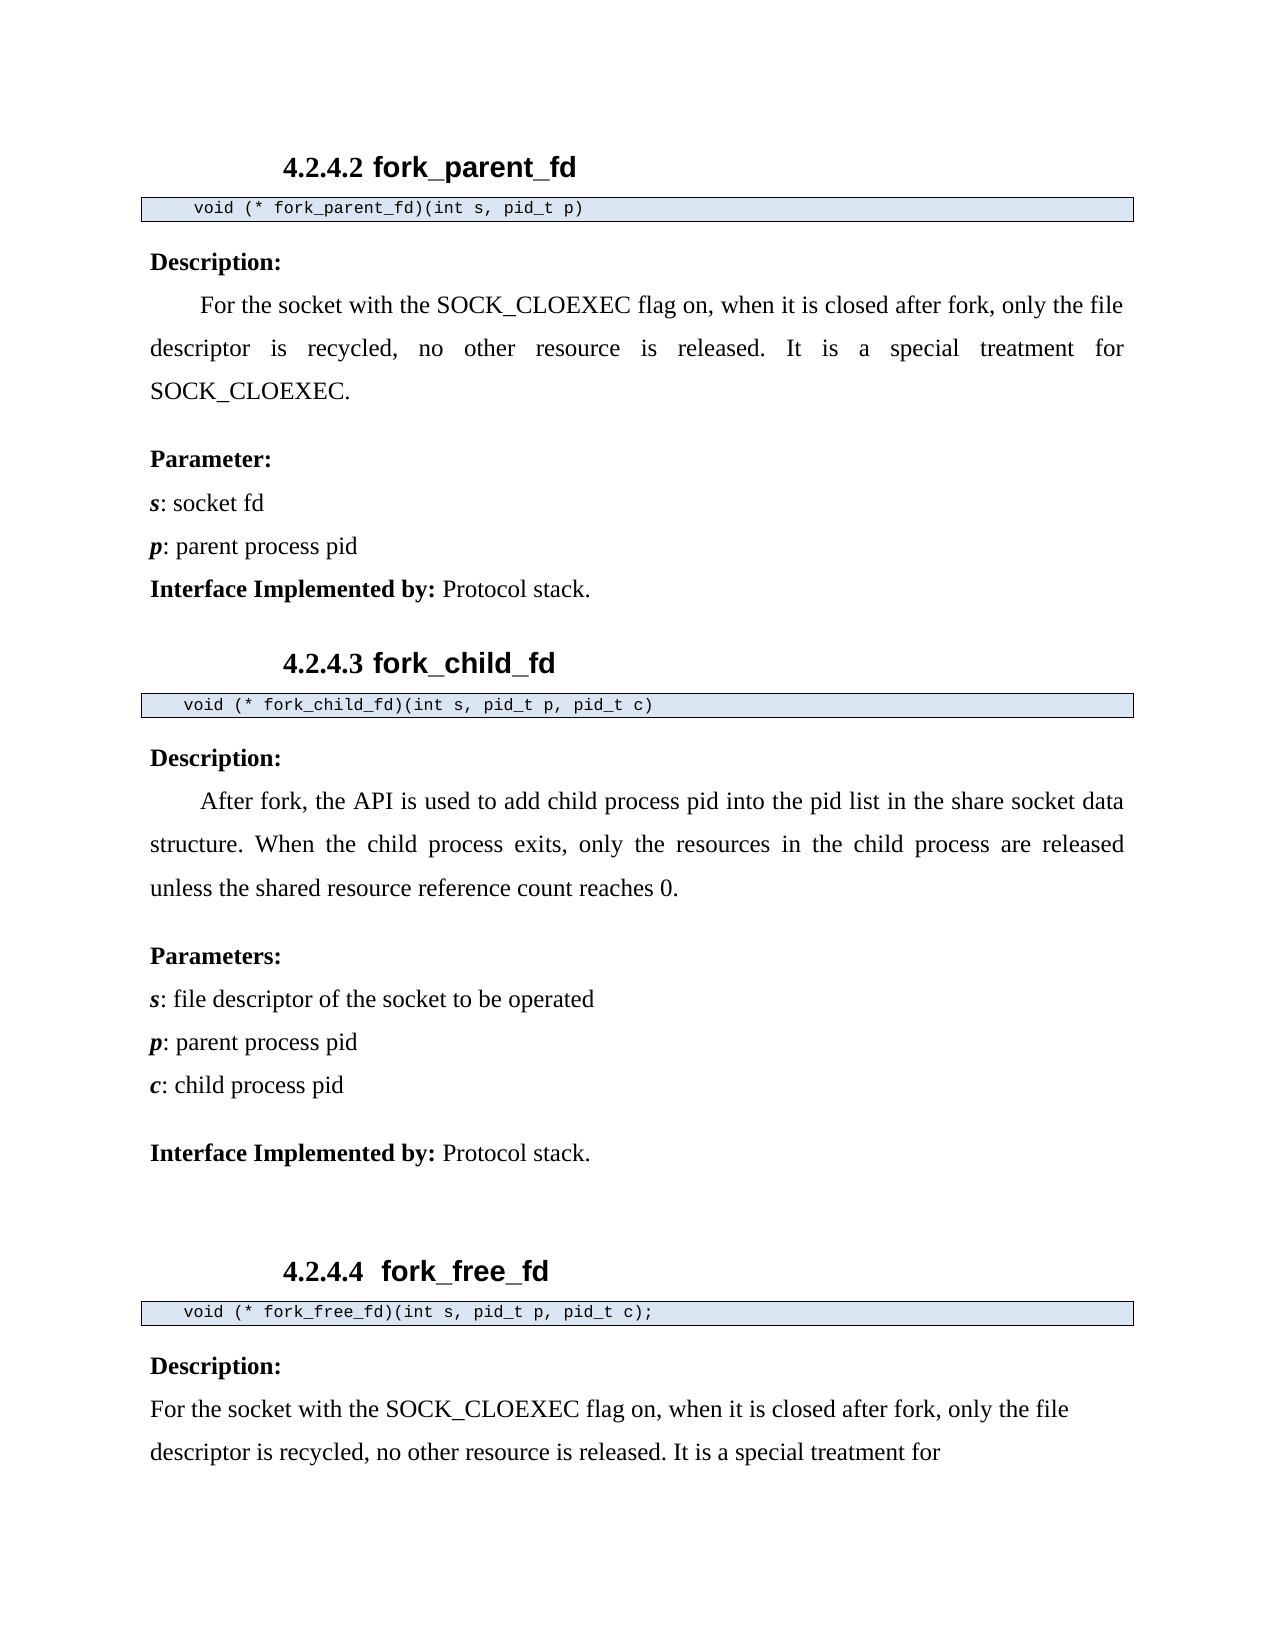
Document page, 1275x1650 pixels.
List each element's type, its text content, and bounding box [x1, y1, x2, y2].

text Description: [150, 1351, 1125, 1379]
text After fork, the API is used to add child process pid into the pid list in the share socket data structure. When the child process exits, only the resources in the child process are released unless the shared resource reference count reaches 0. [150, 786, 1125, 901]
text p: parent process pid [150, 1027, 1125, 1056]
text s: socket fd [150, 488, 1125, 516]
text Parameters: [150, 941, 1125, 969]
text void (* fork_free_fd)(int s, pid_t p, pid_t c); [142, 1302, 1133, 1325]
text Description: [150, 743, 1125, 772]
text Description: [150, 247, 1125, 276]
text p: parent process pid [150, 531, 1125, 559]
text void (* fork_child_fd)(int s, pid_t p, pid_t c) [142, 694, 1133, 717]
text Interface Implemented by: Protocol stack. [150, 574, 1125, 603]
subtitle fork_free_fd [283, 1254, 1125, 1287]
text s: file descriptor of the socket to be operated [150, 984, 1125, 1013]
subtitle fork_child_fd [283, 646, 1125, 680]
text Interface Implemented by: Protocol stack. [150, 1138, 1125, 1167]
text Parameter: [150, 444, 1125, 473]
text void (* fork_parent_fd)(int s, pid_t p) [142, 198, 1133, 221]
text c: child process pid [150, 1070, 1125, 1099]
subtitle fork_parent_fd [283, 150, 1125, 184]
